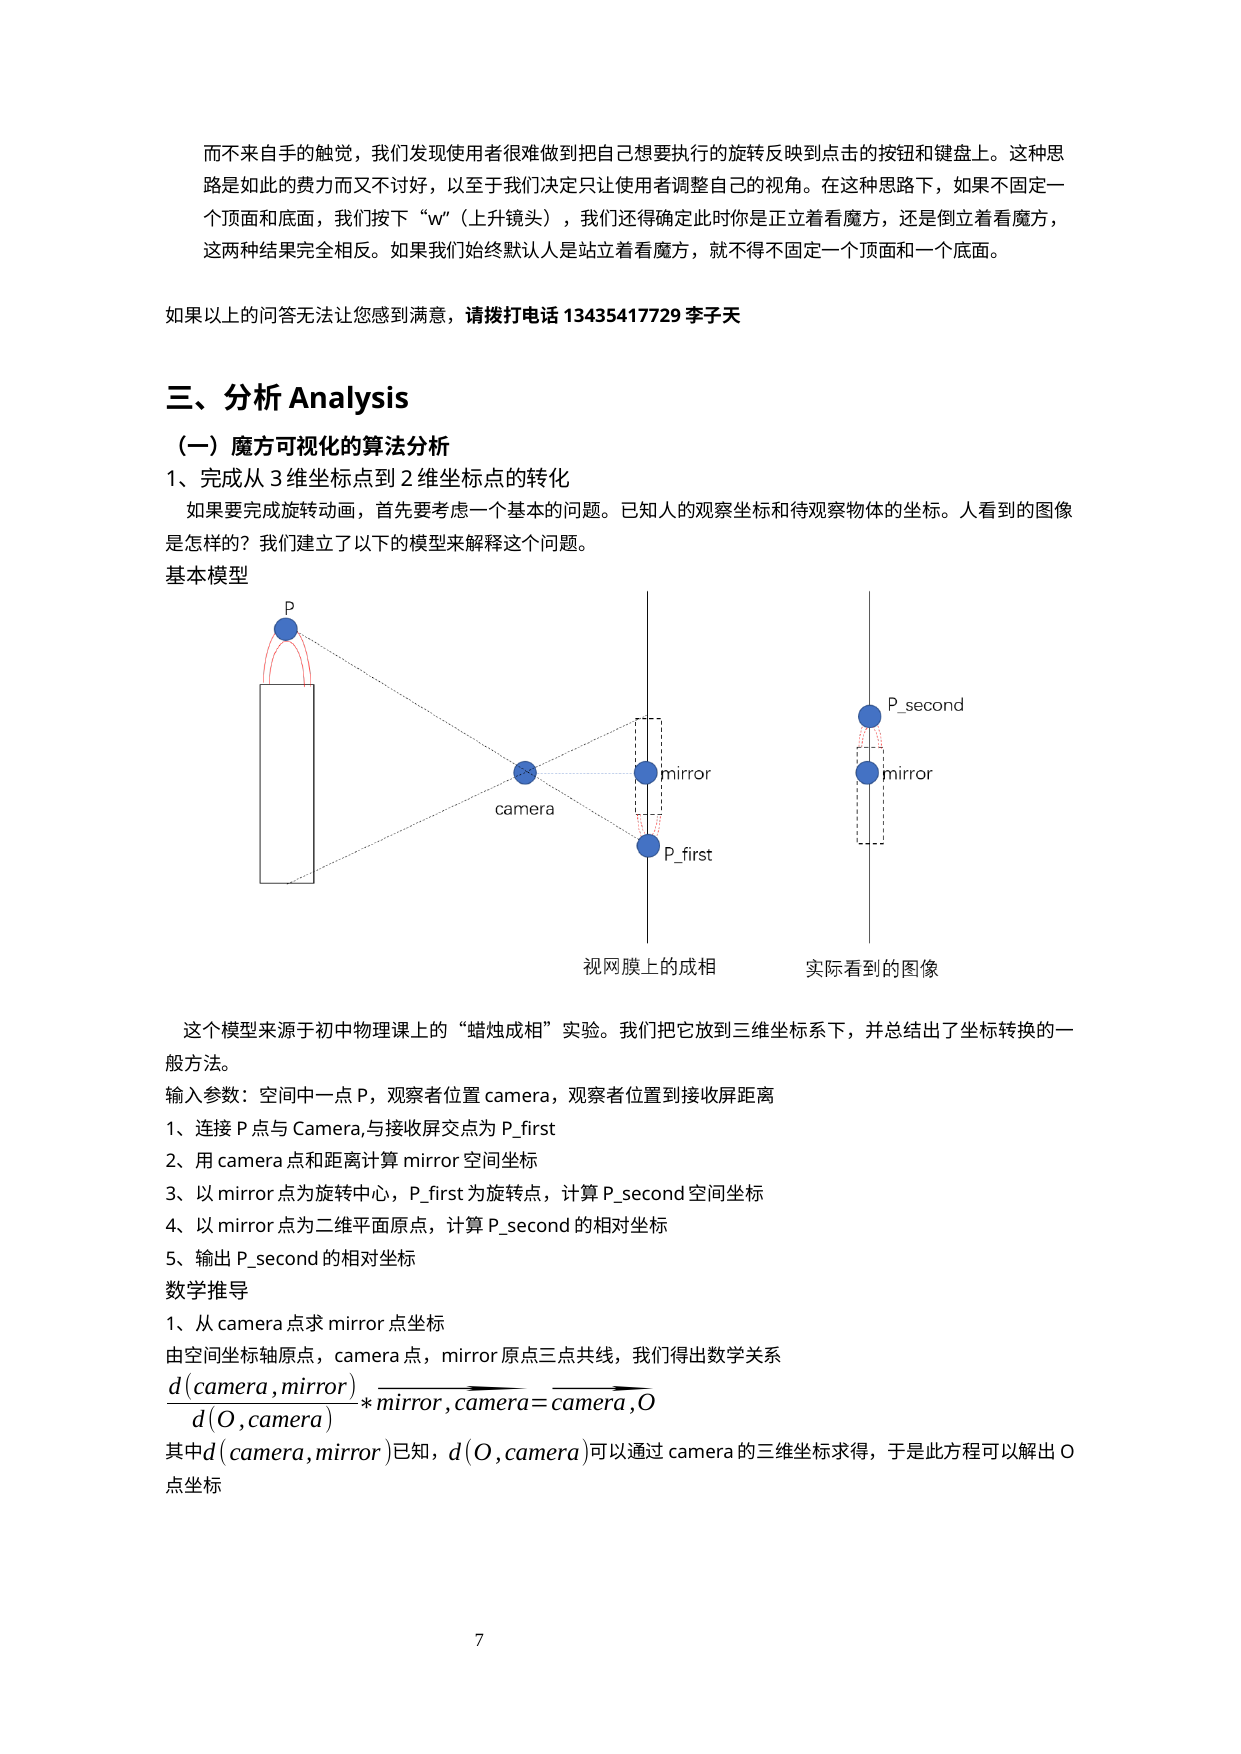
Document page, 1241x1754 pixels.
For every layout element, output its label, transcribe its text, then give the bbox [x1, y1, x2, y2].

subtitle 三、分析 Analysis [165, 363, 1075, 428]
text 这个模型来源于初中物理课上的“蜡烛成相”实验。我们把它放到三维坐标系下，并总结出了坐标转换的一般方法。 [165, 1013, 1075, 1078]
text 1、连接P点与Camera,与接收屏交点为P_first [165, 1111, 1075, 1143]
text 2、用camera点和距离计算mirror空间坐标 [165, 1143, 1075, 1176]
text 其中已知，可以通过camera的三维坐标求得，于是此方程可以解出O点坐标 [165, 1436, 1075, 1501]
text 输入参数：空间中一点P，观察者位置camera，观察者位置到接收屏距离 [165, 1078, 1075, 1111]
text 4、以mirror点为二维平面原点，计算P_second的相对坐标 [165, 1208, 1075, 1241]
subtitle 基本模型 [165, 558, 1075, 591]
text 如果要完成旋转动画，首先要考虑一个基本的问题。已知人的观察坐标和待观察物体的坐标。人看到的图像是怎样的？我们建立了以下的模型来解释这个问题。 [165, 493, 1075, 558]
picture [259, 590, 981, 991]
text 由空间坐标轴原点，camera点，mirror原点三点共线，我们得出数学关系 [165, 1338, 1075, 1371]
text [165, 136, 1075, 266]
subtitle 1、完成从3维坐标点到2维坐标点的转化 [165, 461, 1075, 493]
text 3、以mirror点为旋转中心，P_first为旋转点，计算P_second空间坐标 [165, 1176, 1075, 1208]
text 5、输出P_second的相对坐标 [165, 1241, 1075, 1273]
subtitle （一）魔方可视化的算法分析 [165, 428, 1075, 461]
text 如果以上的问答无法让您感到满意，请拨打电话13435417729李子天 [165, 298, 1075, 331]
text 1、从camera点求mirror点坐标 [165, 1306, 1075, 1338]
subtitle 数学推导 [165, 1273, 1075, 1306]
